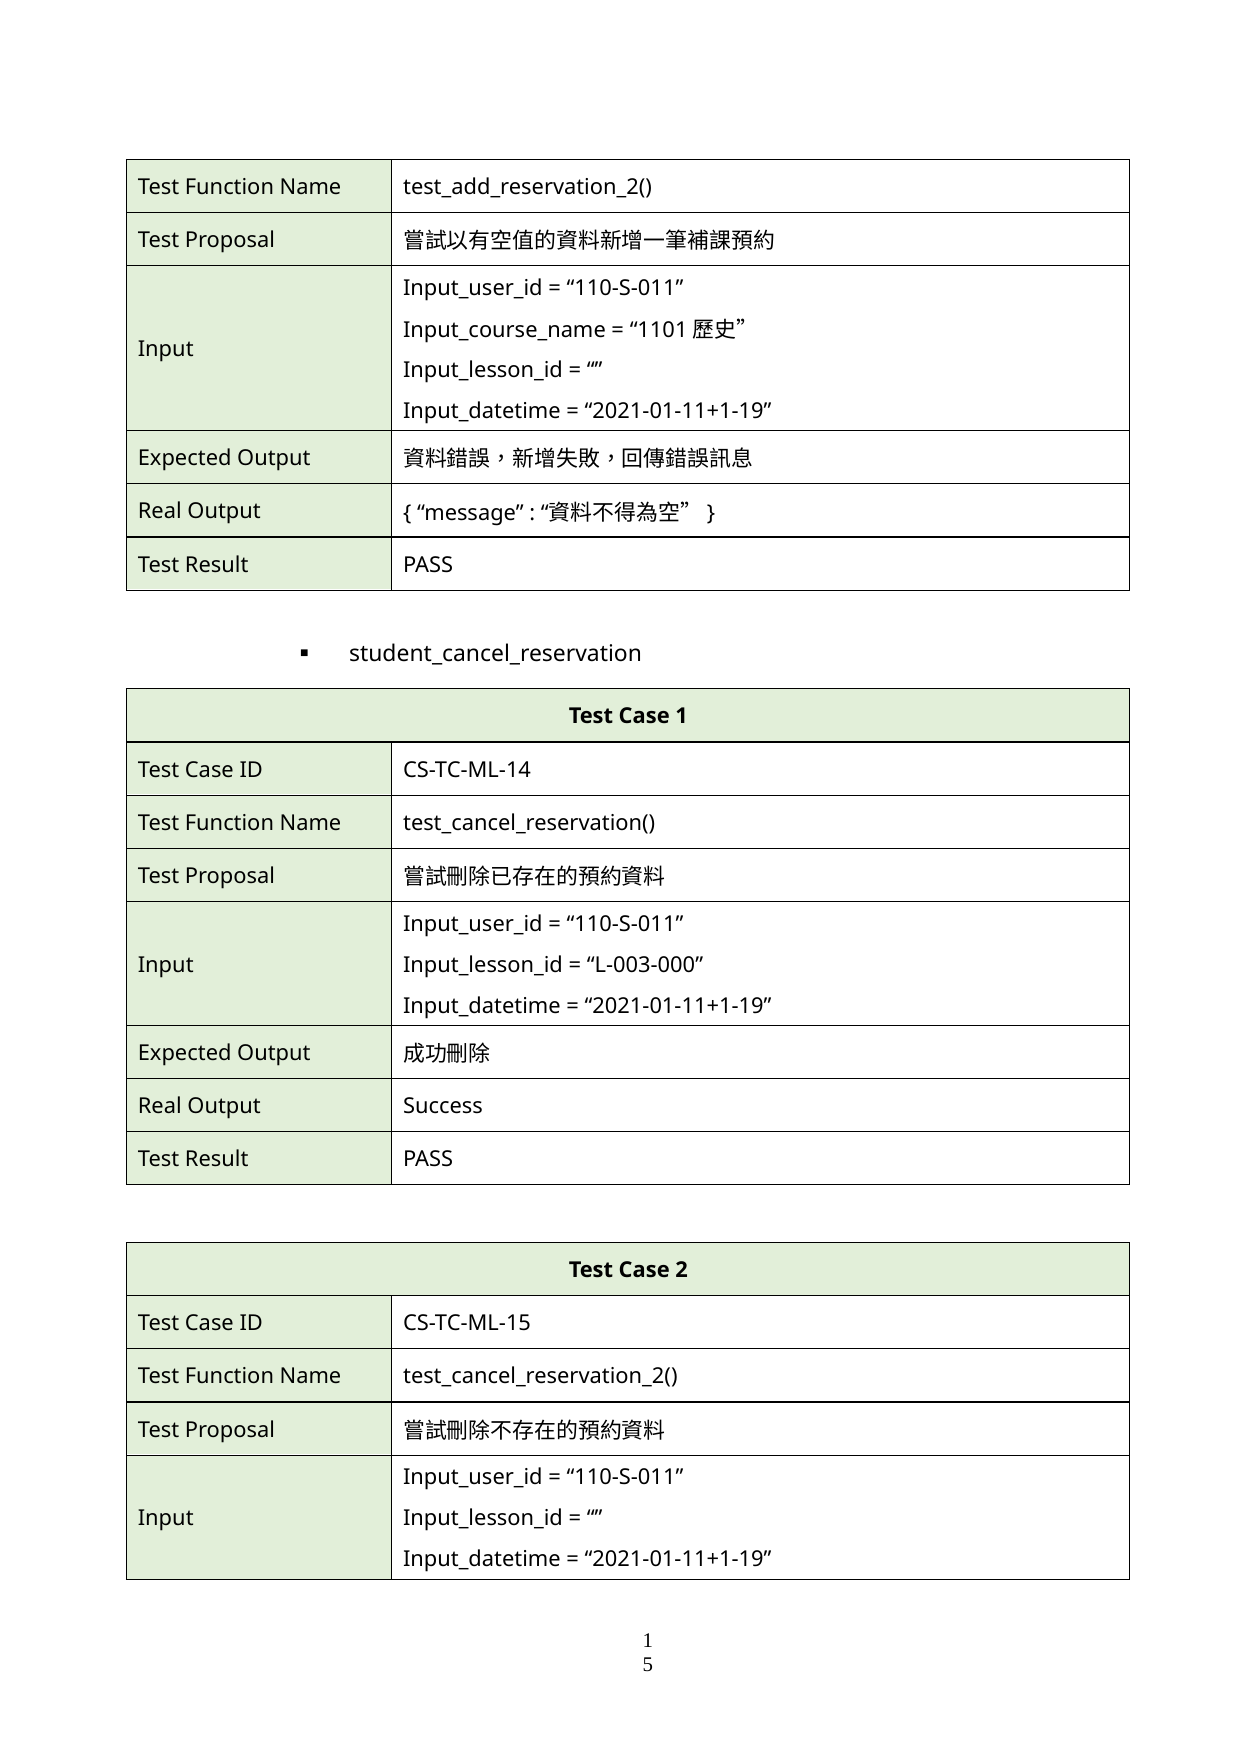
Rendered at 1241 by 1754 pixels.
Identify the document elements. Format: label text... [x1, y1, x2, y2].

table_cell 成功刪除 [392, 1026, 1129, 1078]
table_header Test Case 1 [127, 689, 1129, 741]
table_cell Test Function Name [127, 1349, 391, 1401]
table_cell Test Function Name [127, 796, 391, 848]
table_cell Test Proposal [127, 849, 391, 901]
table_cell 資料錯誤，新增失敗，回傳錯誤訊息 [392, 431, 1129, 483]
table_cell Input_user_id = “110-S-011” Input_lesson_id = “L-003-000” Input_datetime = “2021-01-11+1-19” [392, 902, 1129, 1025]
table_cell Success [392, 1079, 1129, 1131]
table_cell Input [127, 266, 391, 430]
table_cell 嘗試以有空值的資料新增一筆補課預約 [392, 213, 1129, 265]
table_cell Test Case ID [127, 743, 391, 794]
list student_cancel_reservation [299, 632, 1087, 673]
table_cell test_cancel_reservation_2() [392, 1349, 1129, 1401]
table_cell test_add_reservation_2() [392, 160, 1129, 212]
table_cell Test Case ID [127, 1296, 391, 1348]
table_header Test Case 2 [127, 1243, 1129, 1295]
table_cell Test Proposal [127, 213, 391, 265]
table_cell CS-TC-ML-14 [392, 743, 1129, 794]
table_cell Test Result [127, 1132, 391, 1184]
table_cell Test Function Name [127, 160, 391, 212]
table_cell Expected Output [127, 1026, 391, 1078]
table_cell PASS [392, 538, 1129, 589]
table_cell test_cancel_reservation() [392, 796, 1129, 848]
table_cell CS-TC-ML-15 [392, 1296, 1129, 1348]
table_cell Expected Output [127, 431, 391, 483]
table_cell { “message” : “資料不得為空” } [392, 484, 1129, 536]
table_cell 嘗試刪除已存在的預約資料 [392, 849, 1129, 901]
table_cell Real Output [127, 484, 391, 536]
table_cell 嘗試刪除不存在的預約資料 [392, 1403, 1129, 1454]
table_cell Real Output [127, 1079, 391, 1131]
table_cell Input_user_id = “110-S-011” Input_course_name = “1101歷史” Input_lesson_id = “” Input_datetime = “2021-01-11+1-19” [392, 266, 1129, 430]
table_cell Input_user_id = “110-S-011” Input_lesson_id = “” Input_datetime = “2021-01-11+1-19” [392, 1456, 1129, 1579]
table_cell PASS [392, 1132, 1129, 1184]
table_cell Input [127, 902, 391, 1025]
table_cell Test Proposal [127, 1403, 391, 1454]
table_cell Input [127, 1456, 391, 1579]
table_cell Test Result [127, 538, 391, 589]
